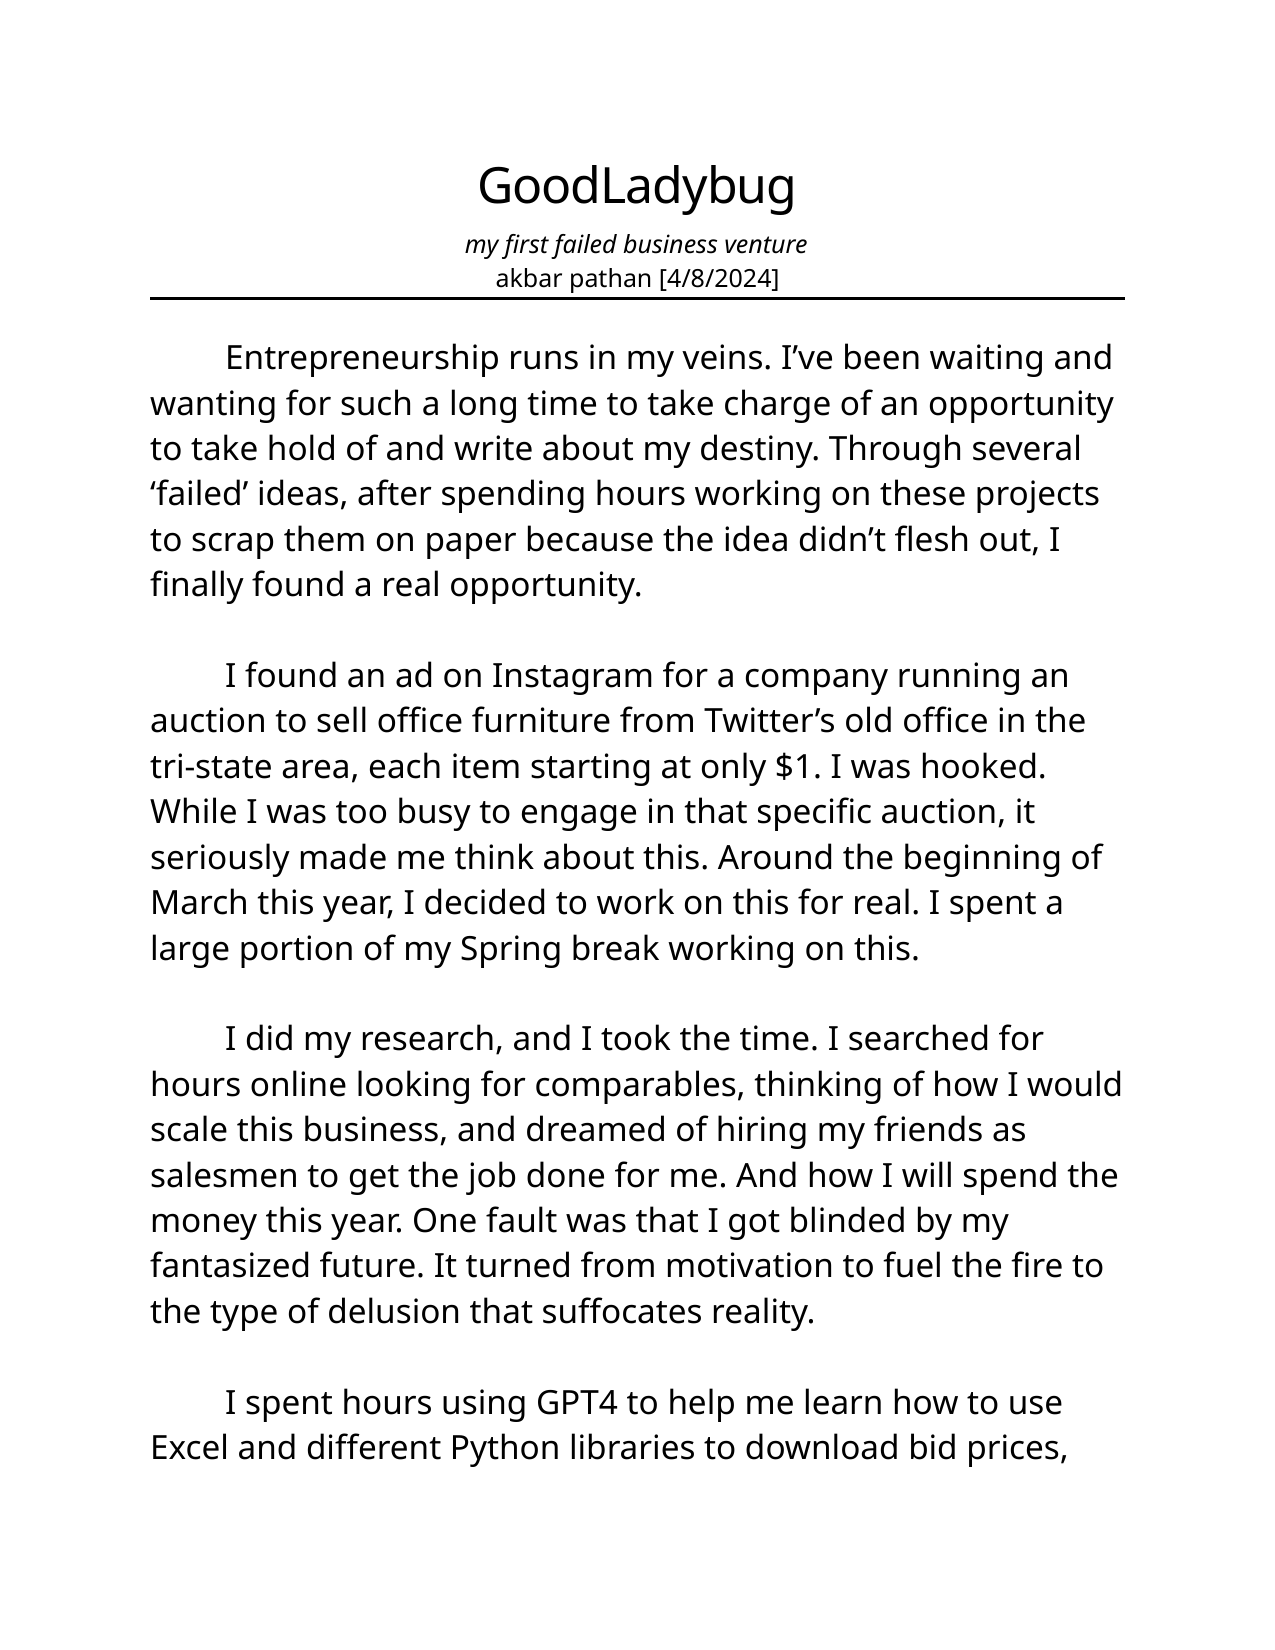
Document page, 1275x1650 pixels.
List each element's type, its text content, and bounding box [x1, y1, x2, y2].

text akbar pathan [4/8/2024] [150, 261, 1125, 297]
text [150, 1378, 1125, 1469]
text I did my research, and I took the time. I searched for hours online looking for comparables, thinking of how I would scale this business, and dreamed of hiring my friends as salesmen to get the job done for me. And how I will spend the money this year. One fault was that I got blinded by my fantasized future. It turned from motivation to fuel the fire to the type of delusion that suffocates reality. [150, 1015, 1125, 1333]
text my first failed business venture [150, 226, 1125, 261]
text I found an ad on Instagram for a company running an auction to sell office furniture from Twitter’s old office in the tri-state area, each item starting at only $1. I was hooked. While I was too busy to engage in that specific auction, it seriously made me think about this. Around the beginning of March this year, I decided to work on this for real. I spent a large portion of my Spring break working on this. [150, 652, 1125, 970]
text Entrepreneurship runs in my veins. I’ve been waiting and wanting for such a long time to take charge of an opportunity to take hold of and write about my destiny. Through several ‘failed’ ideas, after spending hours working on these projects to scrap them on paper because the idea didn’t flesh out, I finally found a real opportunity. [150, 334, 1125, 606]
title GoodLadybug [150, 150, 1125, 218]
